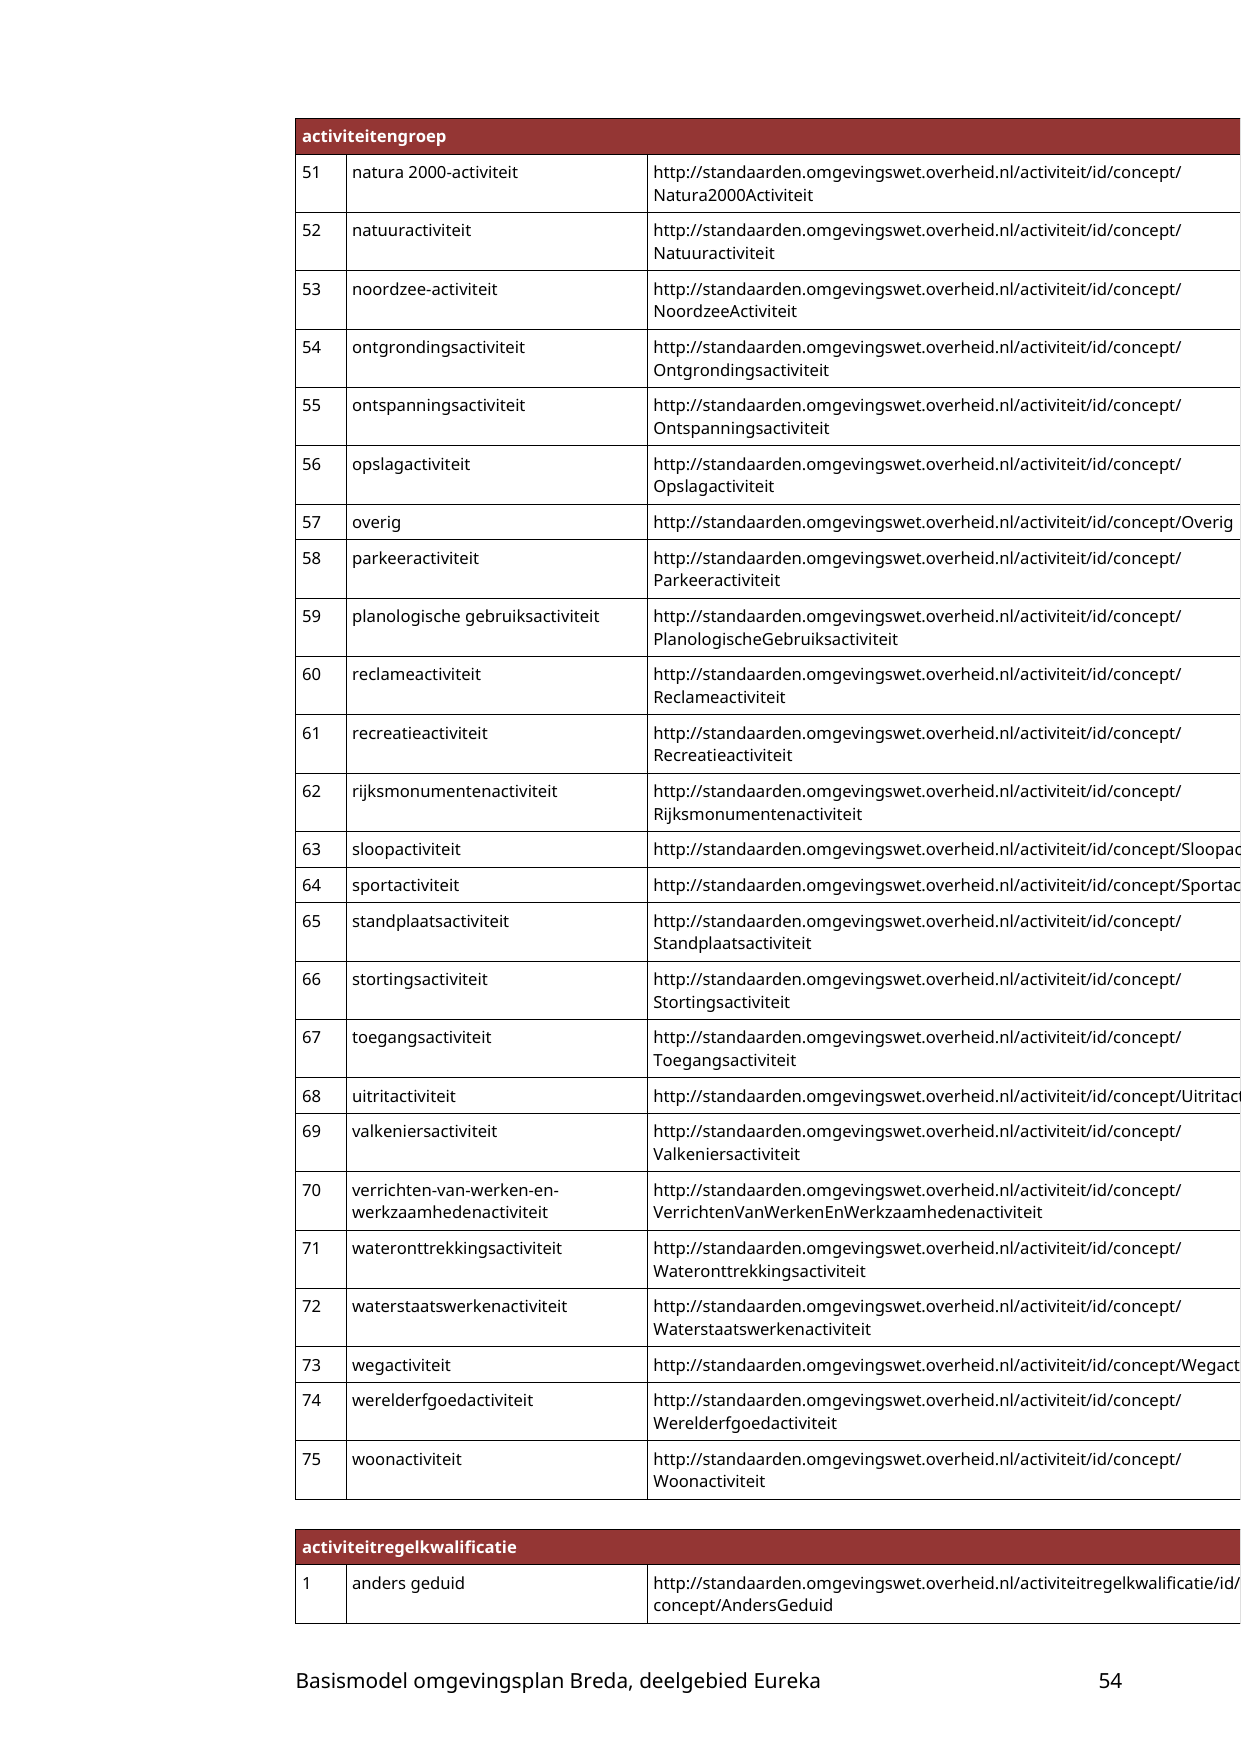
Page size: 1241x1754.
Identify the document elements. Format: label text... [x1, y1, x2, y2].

table_cell recreatieactiviteit [347, 715, 647, 773]
table_cell 51 [296, 155, 346, 212]
table_cell 65 [296, 903, 346, 961]
table_cell http://standaarden.omgevingswet.overheid.nl/activiteit/id/concept/Parkeeractiviteit [648, 540, 1240, 598]
table_cell valkeniersactiviteit [347, 1114, 647, 1171]
table_cell planologische gebruiksactiviteit [347, 599, 647, 656]
table_cell wegactiviteit [347, 1347, 647, 1382]
table_cell http://standaarden.omgevingswet.overheid.nl/activiteit/id/concept/VerrichtenVanWerkenEnWerkzaamhedenactiviteit [648, 1172, 1240, 1229]
table_cell verrichten-van-werken-en-werkzaamhedenactiviteit [347, 1172, 647, 1229]
table_cell 54 [296, 330, 346, 387]
table_cell overig [347, 505, 647, 539]
table_cell stortingsactiviteit [347, 962, 647, 1019]
table_cell http://standaarden.omgevingswet.overheid.nl/activiteit/id/concept/Natuuractiviteit [648, 213, 1240, 270]
table_cell http://standaarden.omgevingswet.overheid.nl/activiteit/id/concept/Sloopactiviteit [648, 832, 1240, 867]
table_cell http://standaarden.omgevingswet.overheid.nl/activiteit/id/concept/Sportactiviteit [648, 868, 1240, 902]
table_cell http://standaarden.omgevingswet.overheid.nl/activiteit/id/concept/Uitritactiviteit [648, 1078, 1240, 1113]
table_cell 58 [296, 540, 346, 598]
table_cell http://standaarden.omgevingswet.overheid.nl/activiteitregelkwalificatie/id/concept/AndersGeduid [648, 1565, 1240, 1623]
table_cell 67 [296, 1020, 346, 1077]
table_cell sportactiviteit [347, 868, 647, 902]
table_cell 64 [296, 868, 346, 902]
table_cell 70 [296, 1172, 346, 1229]
table_cell natura 2000-activiteit [347, 155, 647, 212]
table_cell noordzee-activiteit [347, 271, 647, 329]
table_cell ontspanningsactiviteit [347, 388, 647, 445]
table_cell http://standaarden.omgevingswet.overheid.nl/activiteit/id/concept/Werelderfgoedactiviteit [648, 1383, 1240, 1440]
table_cell toegangsactiviteit [347, 1020, 647, 1077]
table_cell anders geduid [347, 1565, 647, 1623]
table_cell http://standaarden.omgevingswet.overheid.nl/activiteit/id/concept/Opslagactiviteit [648, 446, 1240, 504]
table_cell 52 [296, 213, 346, 270]
table_cell http://standaarden.omgevingswet.overheid.nl/activiteit/id/concept/Reclameactiviteit [648, 657, 1240, 714]
table_cell uitritactiviteit [347, 1078, 647, 1113]
table_cell http://standaarden.omgevingswet.overheid.nl/activiteit/id/concept/Recreatieactiviteit [648, 715, 1240, 773]
table_cell rijksmonumentenactiviteit [347, 774, 647, 831]
table_cell http://standaarden.omgevingswet.overheid.nl/activiteit/id/concept/Toegangsactiviteit [648, 1020, 1240, 1077]
table_cell sloopactiviteit [347, 832, 647, 867]
table_cell 59 [296, 599, 346, 656]
table_cell http://standaarden.omgevingswet.overheid.nl/activiteit/id/concept/Woonactiviteit [648, 1441, 1240, 1498]
table_cell parkeeractiviteit [347, 540, 647, 598]
table_cell 75 [296, 1441, 346, 1498]
table_cell 71 [296, 1231, 346, 1288]
table_cell http://standaarden.omgevingswet.overheid.nl/activiteit/id/concept/NoordzeeActiviteit [648, 271, 1240, 329]
table_cell 57 [296, 505, 346, 539]
table_cell http://standaarden.omgevingswet.overheid.nl/activiteit/id/concept/Wegactiviteit [648, 1347, 1240, 1382]
table_cell http://standaarden.omgevingswet.overheid.nl/activiteit/id/concept/Natura2000Activiteit [648, 155, 1240, 212]
table_cell 62 [296, 774, 346, 831]
table_cell 55 [296, 388, 346, 445]
table_header activiteitregelkwalificatie [296, 1530, 1240, 1564]
table_cell 61 [296, 715, 346, 773]
table_cell standplaatsactiviteit [347, 903, 647, 961]
table_cell 66 [296, 962, 346, 1019]
table_cell http://standaarden.omgevingswet.overheid.nl/activiteit/id/concept/Wateronttrekkingsactiviteit [648, 1231, 1240, 1288]
table_cell opslagactiviteit [347, 446, 647, 504]
table_header activiteitengroep [296, 119, 1240, 154]
table_cell natuuractiviteit [347, 213, 647, 270]
table_cell http://standaarden.omgevingswet.overheid.nl/activiteit/id/concept/Stortingsactiviteit [648, 962, 1240, 1019]
table_cell 1 [296, 1565, 346, 1623]
table_cell wateronttrekkingsactiviteit [347, 1231, 647, 1288]
table_cell http://standaarden.omgevingswet.overheid.nl/activiteit/id/concept/Ontspanningsactiviteit [648, 388, 1240, 445]
table_cell http://standaarden.omgevingswet.overheid.nl/activiteit/id/concept/Standplaatsactiviteit [648, 903, 1240, 961]
table_cell 73 [296, 1347, 346, 1382]
table_cell 68 [296, 1078, 346, 1113]
table_cell http://standaarden.omgevingswet.overheid.nl/activiteit/id/concept/Waterstaatswerkenactiviteit [648, 1289, 1240, 1346]
table_cell woonactiviteit [347, 1441, 647, 1498]
table_cell http://standaarden.omgevingswet.overheid.nl/activiteit/id/concept/Rijksmonumentenactiviteit [648, 774, 1240, 831]
table_cell 53 [296, 271, 346, 329]
table_cell ontgrondingsactiviteit [347, 330, 647, 387]
table_cell 56 [296, 446, 346, 504]
table_cell http://standaarden.omgevingswet.overheid.nl/activiteit/id/concept/Ontgrondingsactiviteit [648, 330, 1240, 387]
table_cell 72 [296, 1289, 346, 1346]
table_cell http://standaarden.omgevingswet.overheid.nl/activiteit/id/concept/Overig [648, 505, 1240, 539]
table_cell werelderfgoedactiviteit [347, 1383, 647, 1440]
table_cell http://standaarden.omgevingswet.overheid.nl/activiteit/id/concept/Valkeniersactiviteit [648, 1114, 1240, 1171]
table_cell 63 [296, 832, 346, 867]
table_cell 69 [296, 1114, 346, 1171]
table_cell http://standaarden.omgevingswet.overheid.nl/activiteit/id/concept/PlanologischeGebruiksactiviteit [648, 599, 1240, 656]
table_cell 60 [296, 657, 346, 714]
table_cell waterstaatswerkenactiviteit [347, 1289, 647, 1346]
table_cell reclameactiviteit [347, 657, 647, 714]
table_cell 74 [296, 1383, 346, 1440]
